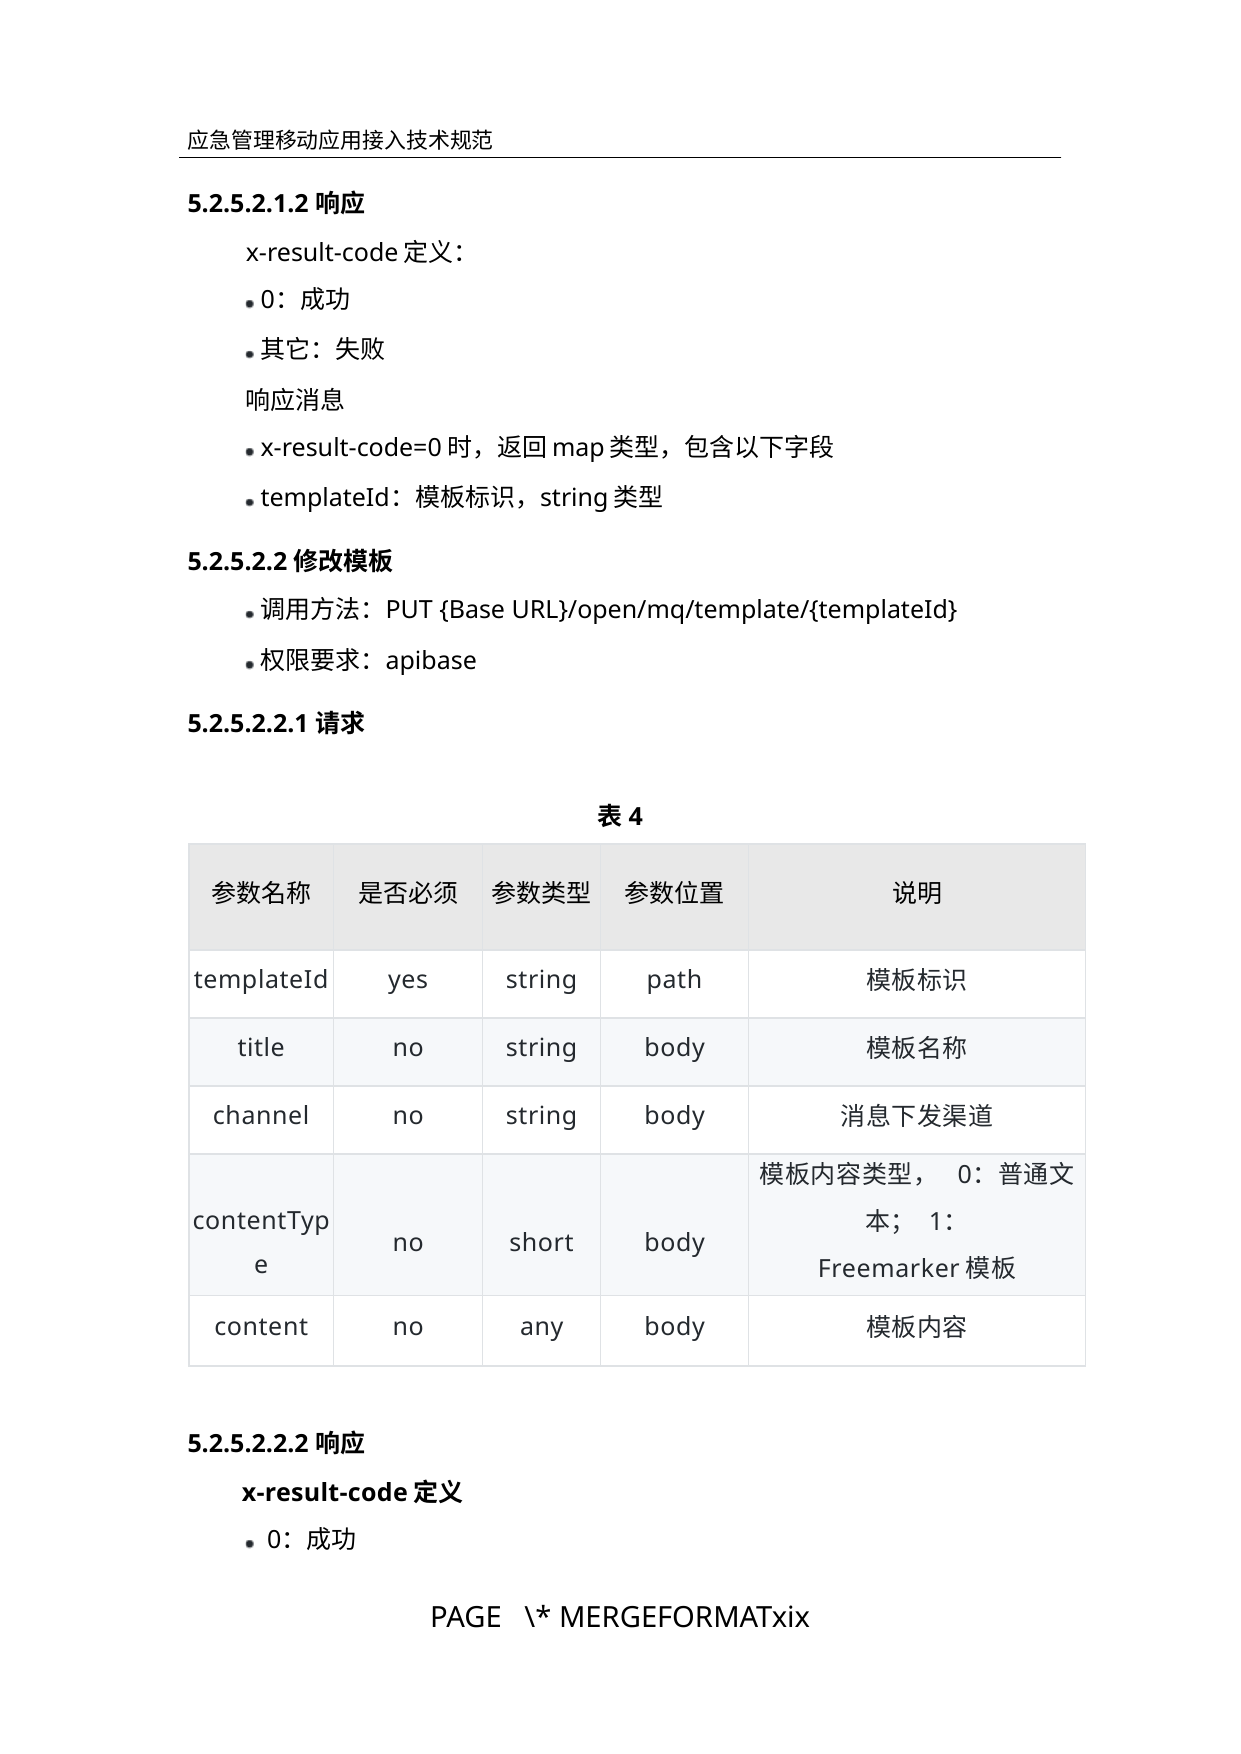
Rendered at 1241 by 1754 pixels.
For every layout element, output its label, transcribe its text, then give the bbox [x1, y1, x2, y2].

table_cell contentType [190, 1155, 333, 1295]
picture [245, 350, 254, 359]
table_cell no [334, 1019, 482, 1085]
text 权限要求：apibase [187, 640, 1053, 680]
table_cell path [601, 951, 748, 1017]
table_cell 模板标识 [749, 951, 1085, 1017]
table_cell templateId [190, 951, 333, 1017]
table_cell 模板内容类型， 0：普通文本； 1： Freemarker模板 [749, 1155, 1085, 1295]
table_cell yes [334, 951, 482, 1017]
table_cell string [483, 1019, 600, 1085]
table_cell 消息下发渠道 [749, 1087, 1085, 1153]
table_cell content [190, 1296, 333, 1365]
subtitle 响应 [187, 183, 1053, 220]
subtitle 修改模板 [187, 541, 1132, 577]
table_cell body [601, 1087, 748, 1153]
table_cell title [190, 1019, 333, 1085]
text 调用方法：PUT {Base URL}/open/mq/template/{templateId} [187, 590, 1053, 629]
table_cell string [483, 951, 600, 1017]
table_cell string [483, 1087, 600, 1153]
table_cell 模板内容 [749, 1296, 1085, 1365]
table_cell no [334, 1087, 482, 1153]
text x-result-code=0时，返回map类型，包含以下字段 [187, 427, 1053, 467]
table_cell body [601, 1019, 748, 1085]
text 其它：失败 [187, 330, 1053, 369]
subtitle 响应 [187, 1423, 1053, 1460]
table_cell no [334, 1296, 482, 1365]
picture [245, 660, 254, 670]
text 0：成功 [187, 1519, 1053, 1559]
picture [245, 610, 254, 619]
picture [245, 448, 254, 457]
text x-result-code定义 [188, 1472, 1053, 1508]
text templateId：模板标识，string类型 [187, 478, 1053, 518]
picture [245, 498, 254, 507]
subtitle 请求 [187, 703, 1053, 739]
table_header 参数名称 [190, 845, 333, 949]
table_cell 模板名称 [749, 1019, 1085, 1085]
table_cell body [601, 1155, 748, 1295]
table_cell any [483, 1296, 600, 1365]
picture [245, 300, 254, 309]
table_header 说明 [749, 845, 1085, 949]
table_cell short [483, 1155, 600, 1295]
table_header 是否必须 [334, 845, 482, 949]
table_cell body [601, 1296, 748, 1365]
text 响应消息 [187, 380, 1053, 417]
table_cell channel [190, 1087, 333, 1153]
text x-result-code定义： [187, 232, 1053, 268]
text 0：成功 [187, 279, 1053, 319]
table_cell no [334, 1155, 482, 1295]
table_header 参数类型 [483, 845, 600, 949]
picture [245, 1540, 254, 1549]
text 表 4 [187, 796, 1053, 832]
table_header 参数位置 [601, 845, 748, 949]
